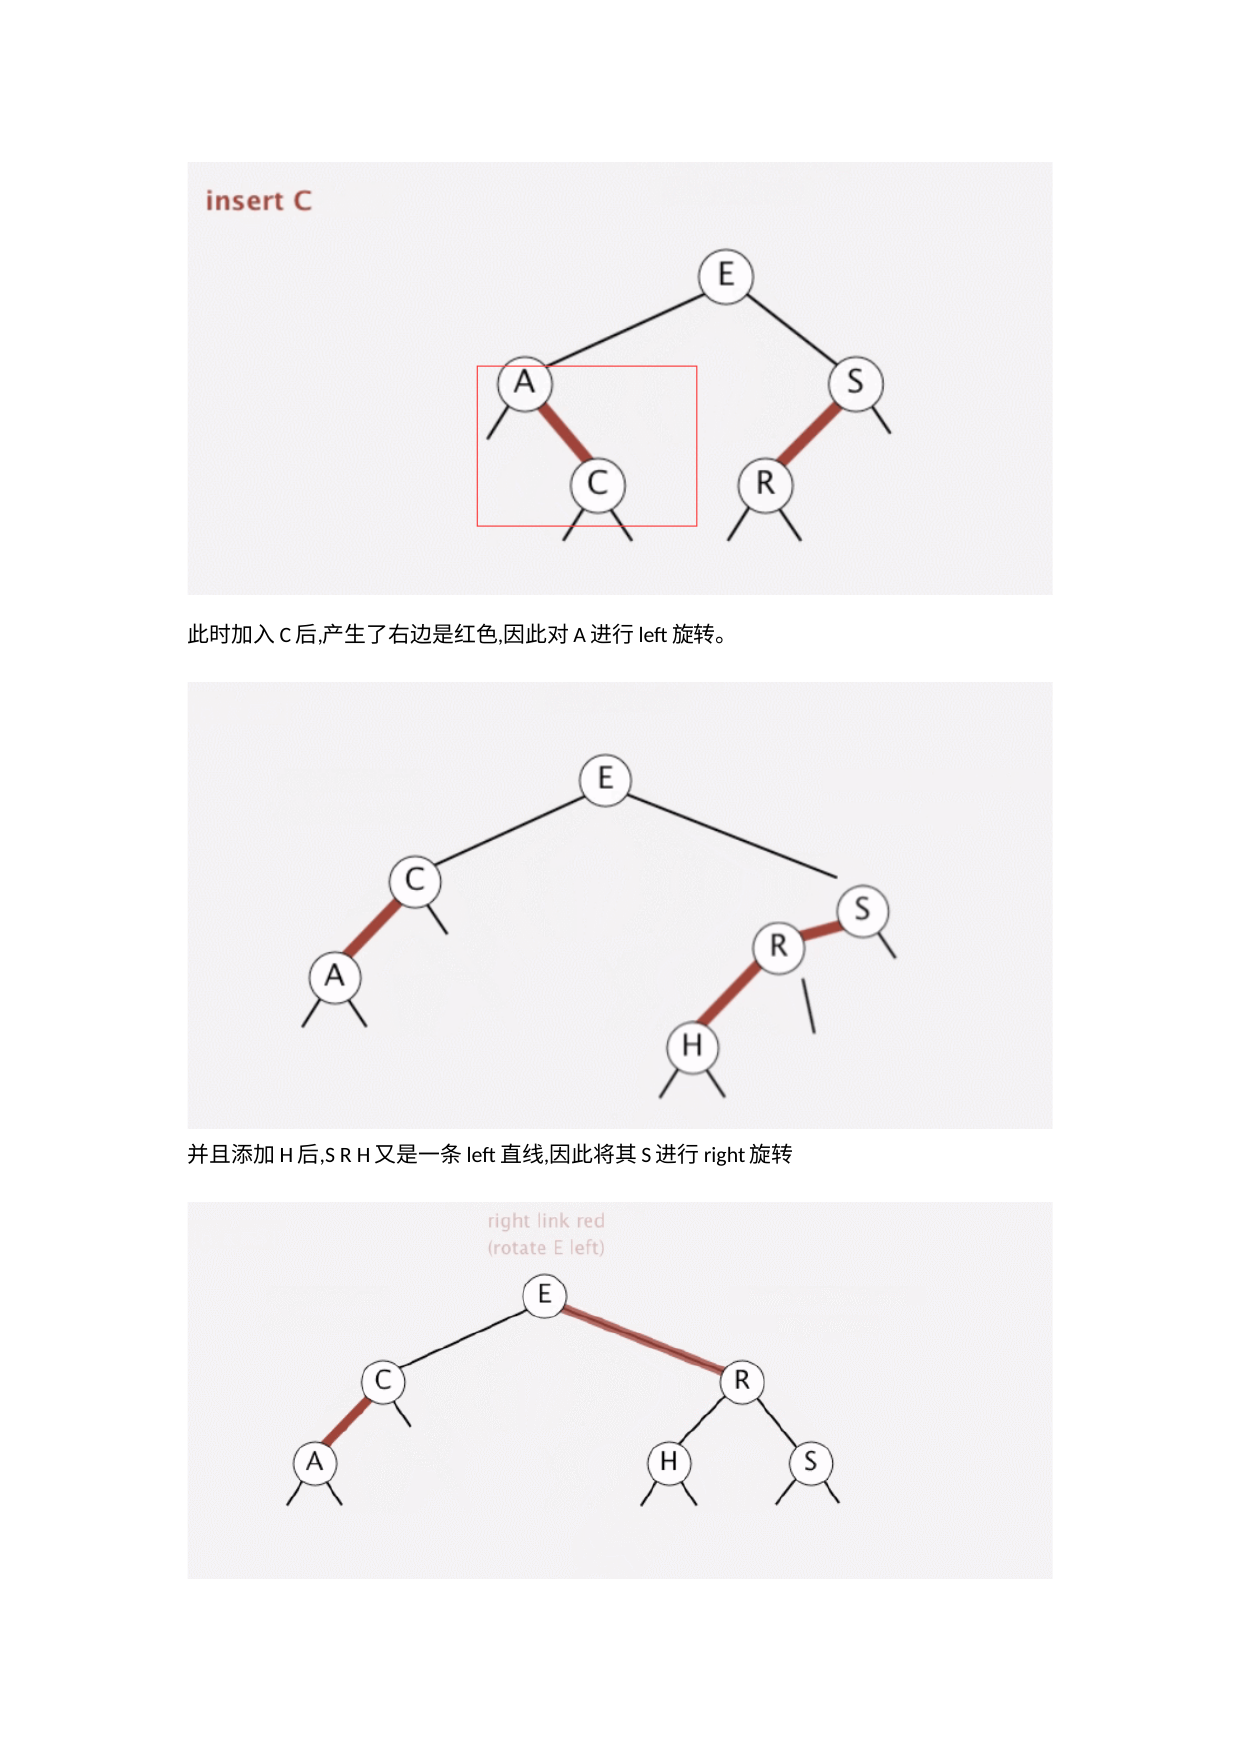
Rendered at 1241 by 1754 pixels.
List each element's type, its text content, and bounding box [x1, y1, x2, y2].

picture [187, 1202, 1053, 1579]
picture [187, 682, 1053, 1129]
text 并且添加H后,S R H又是一条left直线,因此将其S进行right旋转 [187, 1137, 1053, 1169]
text 此时加入C后,产生了右边是红色,因此对A进行left旋转。 [187, 617, 1053, 649]
picture [187, 162, 1053, 595]
